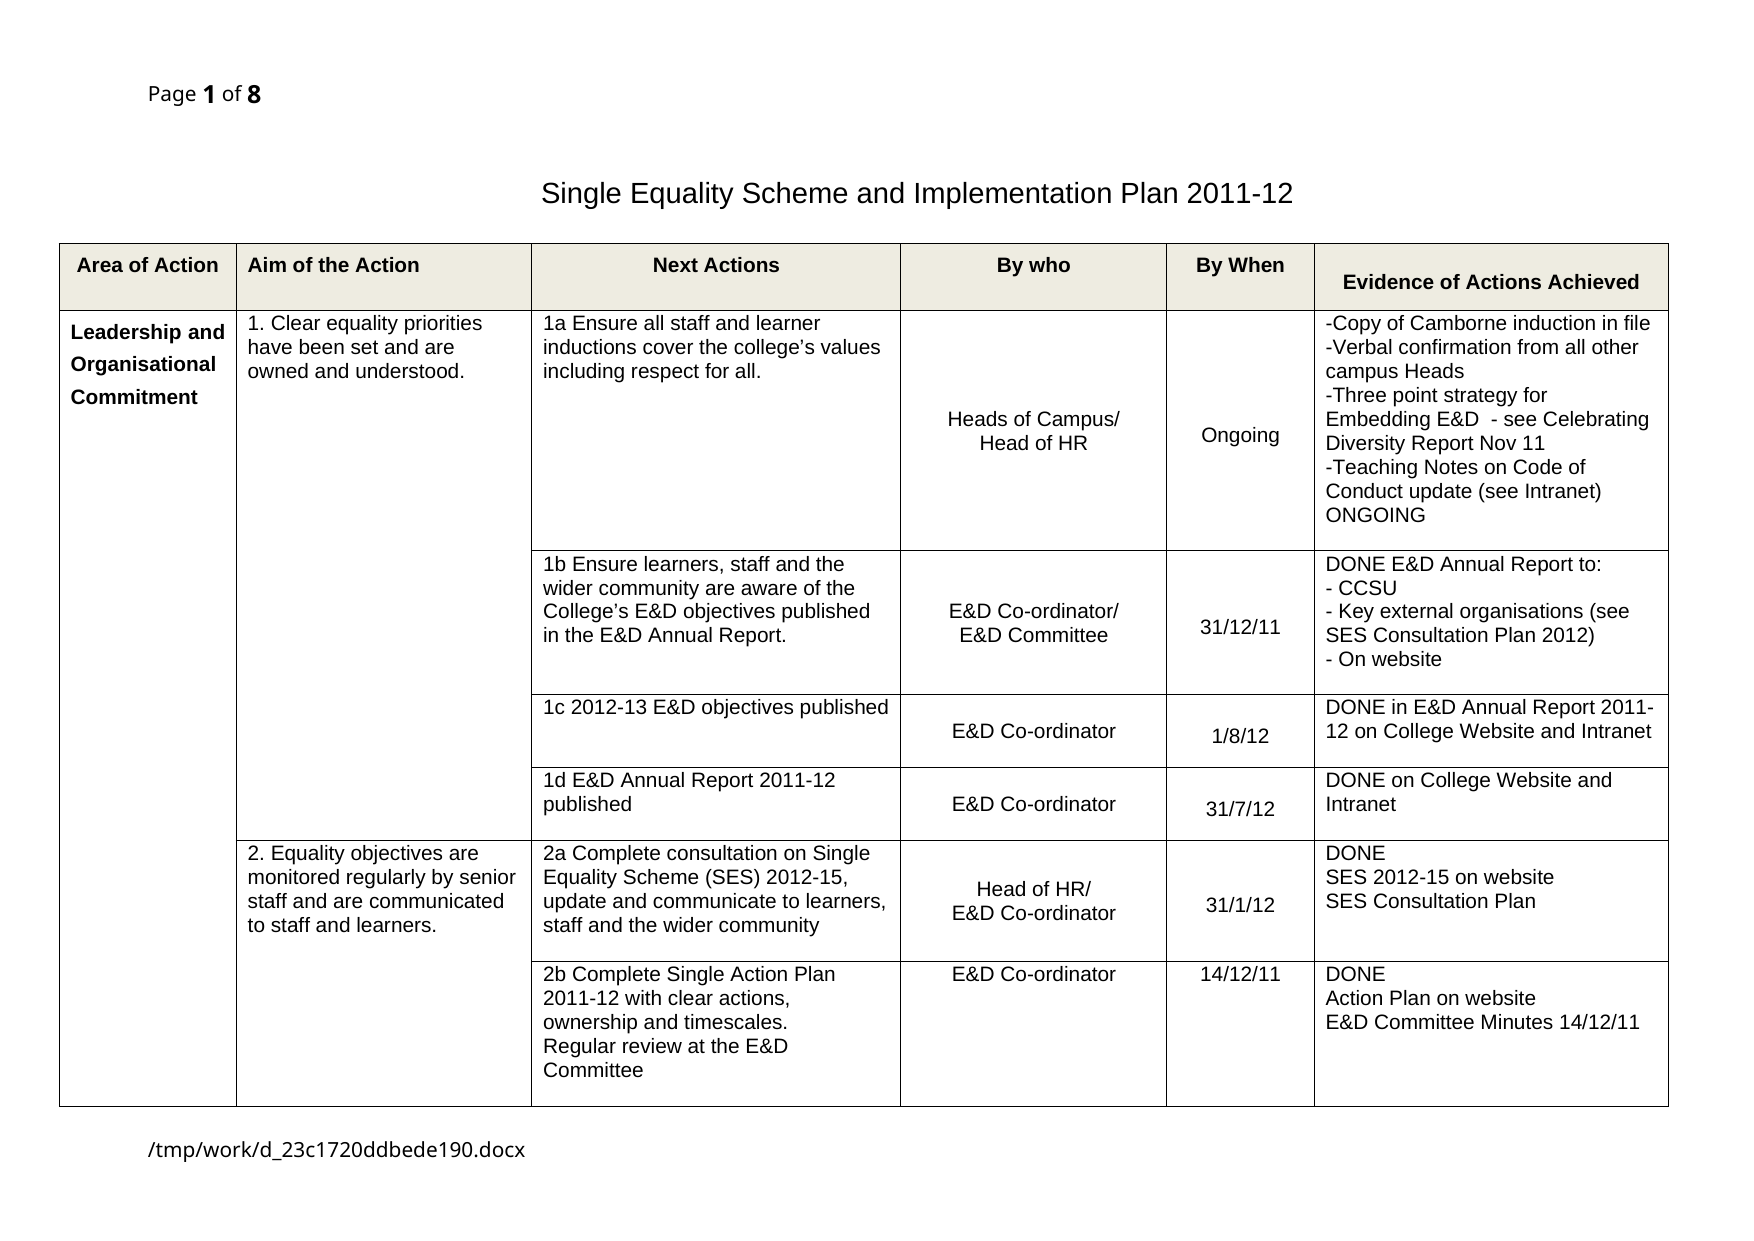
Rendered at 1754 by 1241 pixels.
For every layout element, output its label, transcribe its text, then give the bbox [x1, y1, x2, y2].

table_header By When [1167, 244, 1314, 310]
table_cell DONE Action Plan on website E&D Committee Minutes 14/12/11 [1315, 962, 1668, 1106]
table_cell DONE in E&D Annual Report 2011-12 on College Website and Intranet [1315, 695, 1668, 767]
table_cell 1. Clear equality priorities have been set and are owned and understood. [237, 311, 531, 840]
table_cell 2. Equality objectives are monitored regularly by senior staff and are communicated to staff and learners. [237, 841, 531, 1106]
table_header Aim of the Action [237, 244, 531, 310]
text Single Equality Scheme and Implementation Plan 2011-12 [148, 176, 1687, 210]
table_header Next Actions [532, 244, 900, 310]
table_cell 31/7/12 [1167, 768, 1314, 840]
table_header Area of Action [60, 244, 236, 310]
table_cell DONE on College Website and Intranet [1315, 768, 1668, 840]
table_cell 2b Complete Single Action Plan 2011-12 with clear actions, ownership and timescales. Regular review at the E&D Committee [532, 962, 900, 1106]
table_cell -Copy of Camborne induction in file -Verbal confirmation from all other campus Heads -Three point strategy for Embedding E&D - see Celebrating Diversity Report Nov 11 -Teaching Notes on Code of Conduct update (see Intranet) ONGOING [1315, 311, 1668, 550]
table_cell E&D Co-ordinator [901, 768, 1166, 840]
table_cell E&D Co-ordinator/ E&D Committee [901, 551, 1166, 694]
table_cell 31/12/11 [1167, 551, 1314, 694]
table_cell Head of HR/ E&D Co-ordinator [901, 841, 1166, 961]
table_cell 2a Complete consultation on Single Equality Scheme (SES) 2012-15, update and communicate to learners, staff and the wider community [532, 841, 900, 961]
table_cell 31/1/12 [1167, 841, 1314, 961]
table_cell Leadership and Organisational Commitment [60, 311, 236, 1106]
table_cell E&D Co-ordinator [901, 962, 1166, 1106]
table_cell Ongoing [1167, 311, 1314, 550]
table_cell 1/8/12 [1167, 695, 1314, 767]
table_cell DONE E&D Annual Report to: - CCSU - Key external organisations (see SES Consultation Plan 2012) - On website [1315, 551, 1668, 694]
table_header Evidence of Actions Achieved [1315, 244, 1668, 310]
table_cell 14/12/11 [1167, 962, 1314, 1106]
table_cell 1a Ensure all staff and learner inductions cover the college’s values including respect for all. [532, 311, 900, 550]
table_cell 1b Ensure learners, staff and the wider community are aware of the College’s E&D objectives published in the E&D Annual Report. [532, 551, 900, 694]
table_cell Heads of Campus/ Head of HR [901, 311, 1166, 550]
table_header By who [901, 244, 1166, 310]
table_cell DONE SES 2012-15 on website SES Consultation Plan [1315, 841, 1668, 961]
table_cell 1d E&D Annual Report 2011-12 published [532, 768, 900, 840]
table_cell 1c 2012-13 E&D objectives published [532, 695, 900, 767]
table_cell E&D Co-ordinator [901, 695, 1166, 767]
